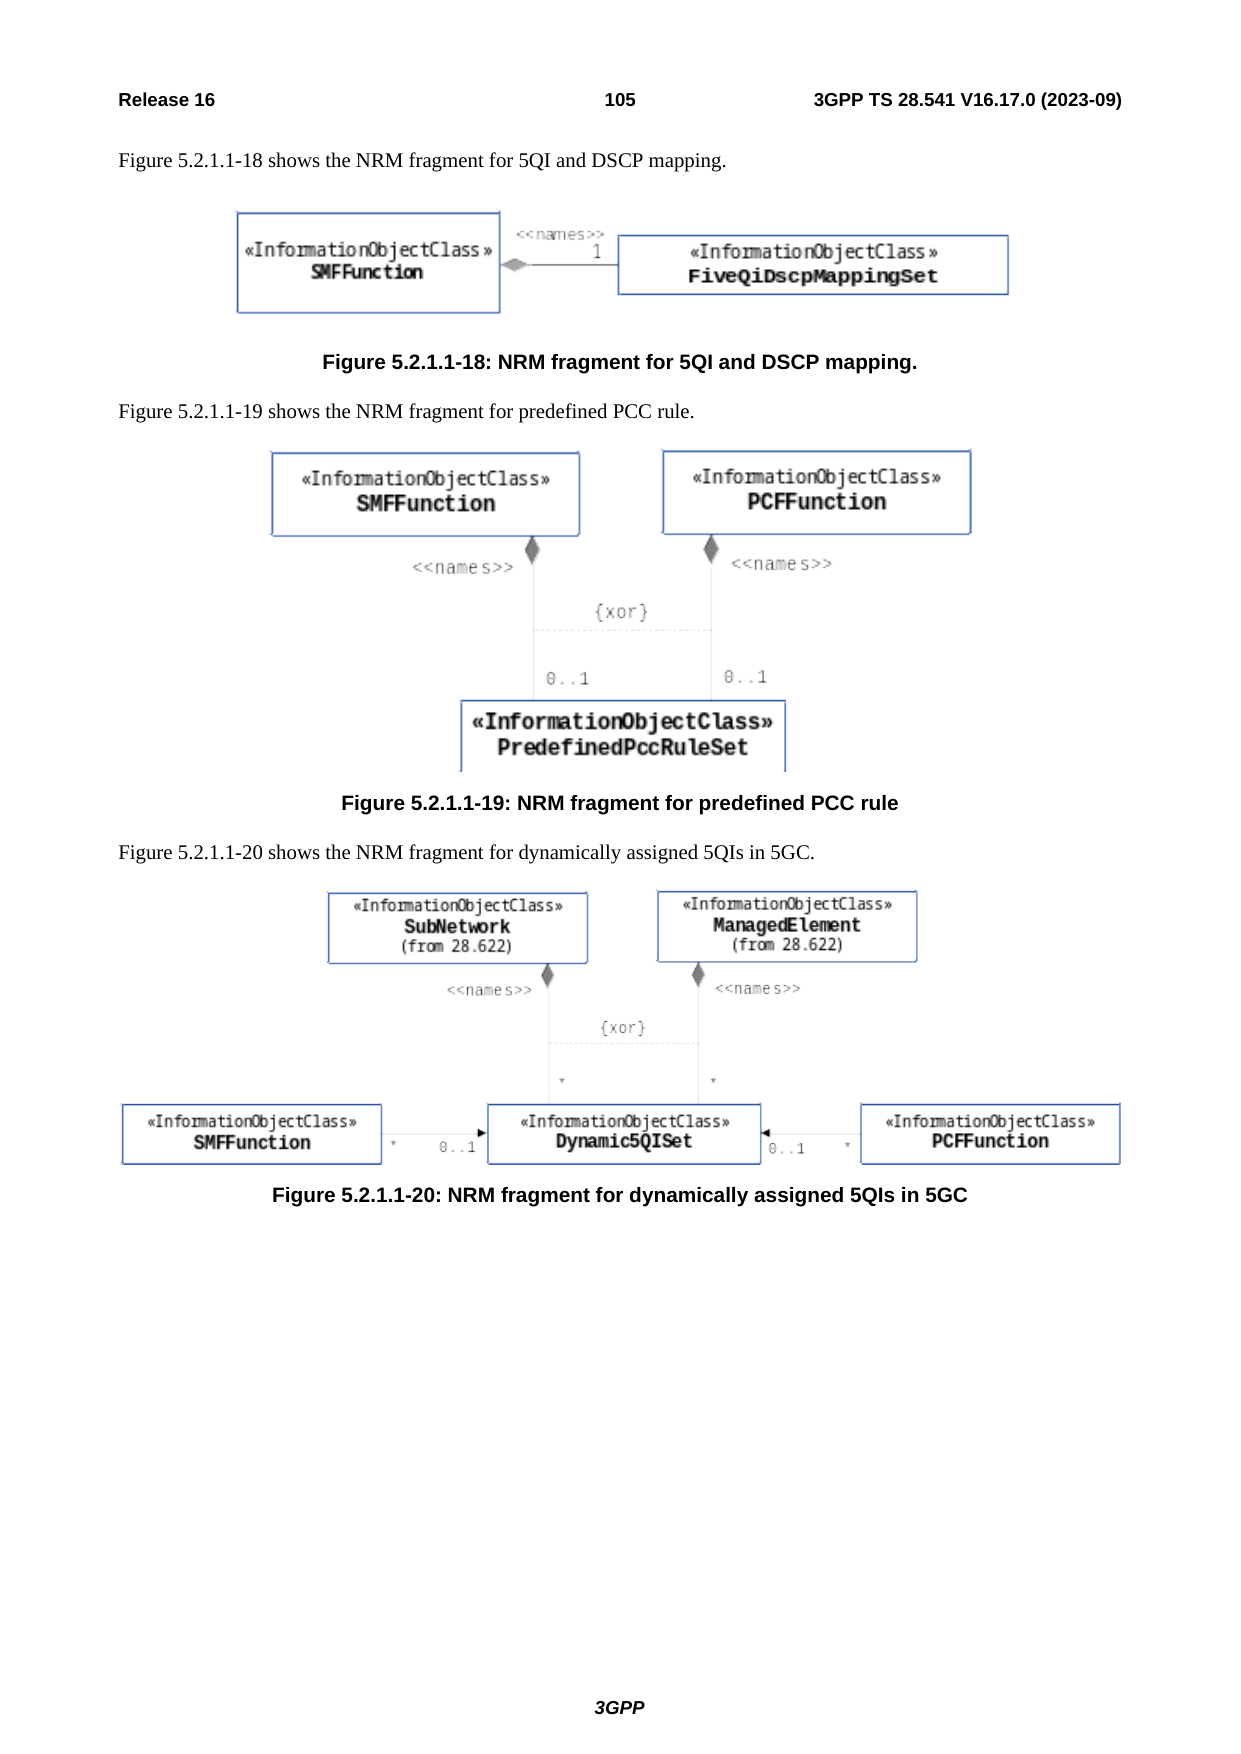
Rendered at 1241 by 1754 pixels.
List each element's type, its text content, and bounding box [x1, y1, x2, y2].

text Figure 5.2.1.1-18 shows the NRM fragment for 5QI and DSCP mapping. [118, 147, 1122, 172]
text Figure 5.2.1.1-20: NRM fragment for dynamically assigned 5QIs in 5GC [118, 1183, 1122, 1207]
text Figure 5.2.1.1-18: NRM fragment for 5QI and DSCP mapping. [118, 350, 1122, 374]
text Figure 5.2.1.1-20 shows the NRM fragment for dynamically assigned 5QIs in 5GC. [118, 840, 1122, 864]
text Figure 5.2.1.1-19 shows the NRM fragment for predefined PCC rule. [118, 399, 1122, 423]
text Figure 5.2.1.1-19: NRM fragment for predefined PCC rule [118, 791, 1122, 815]
